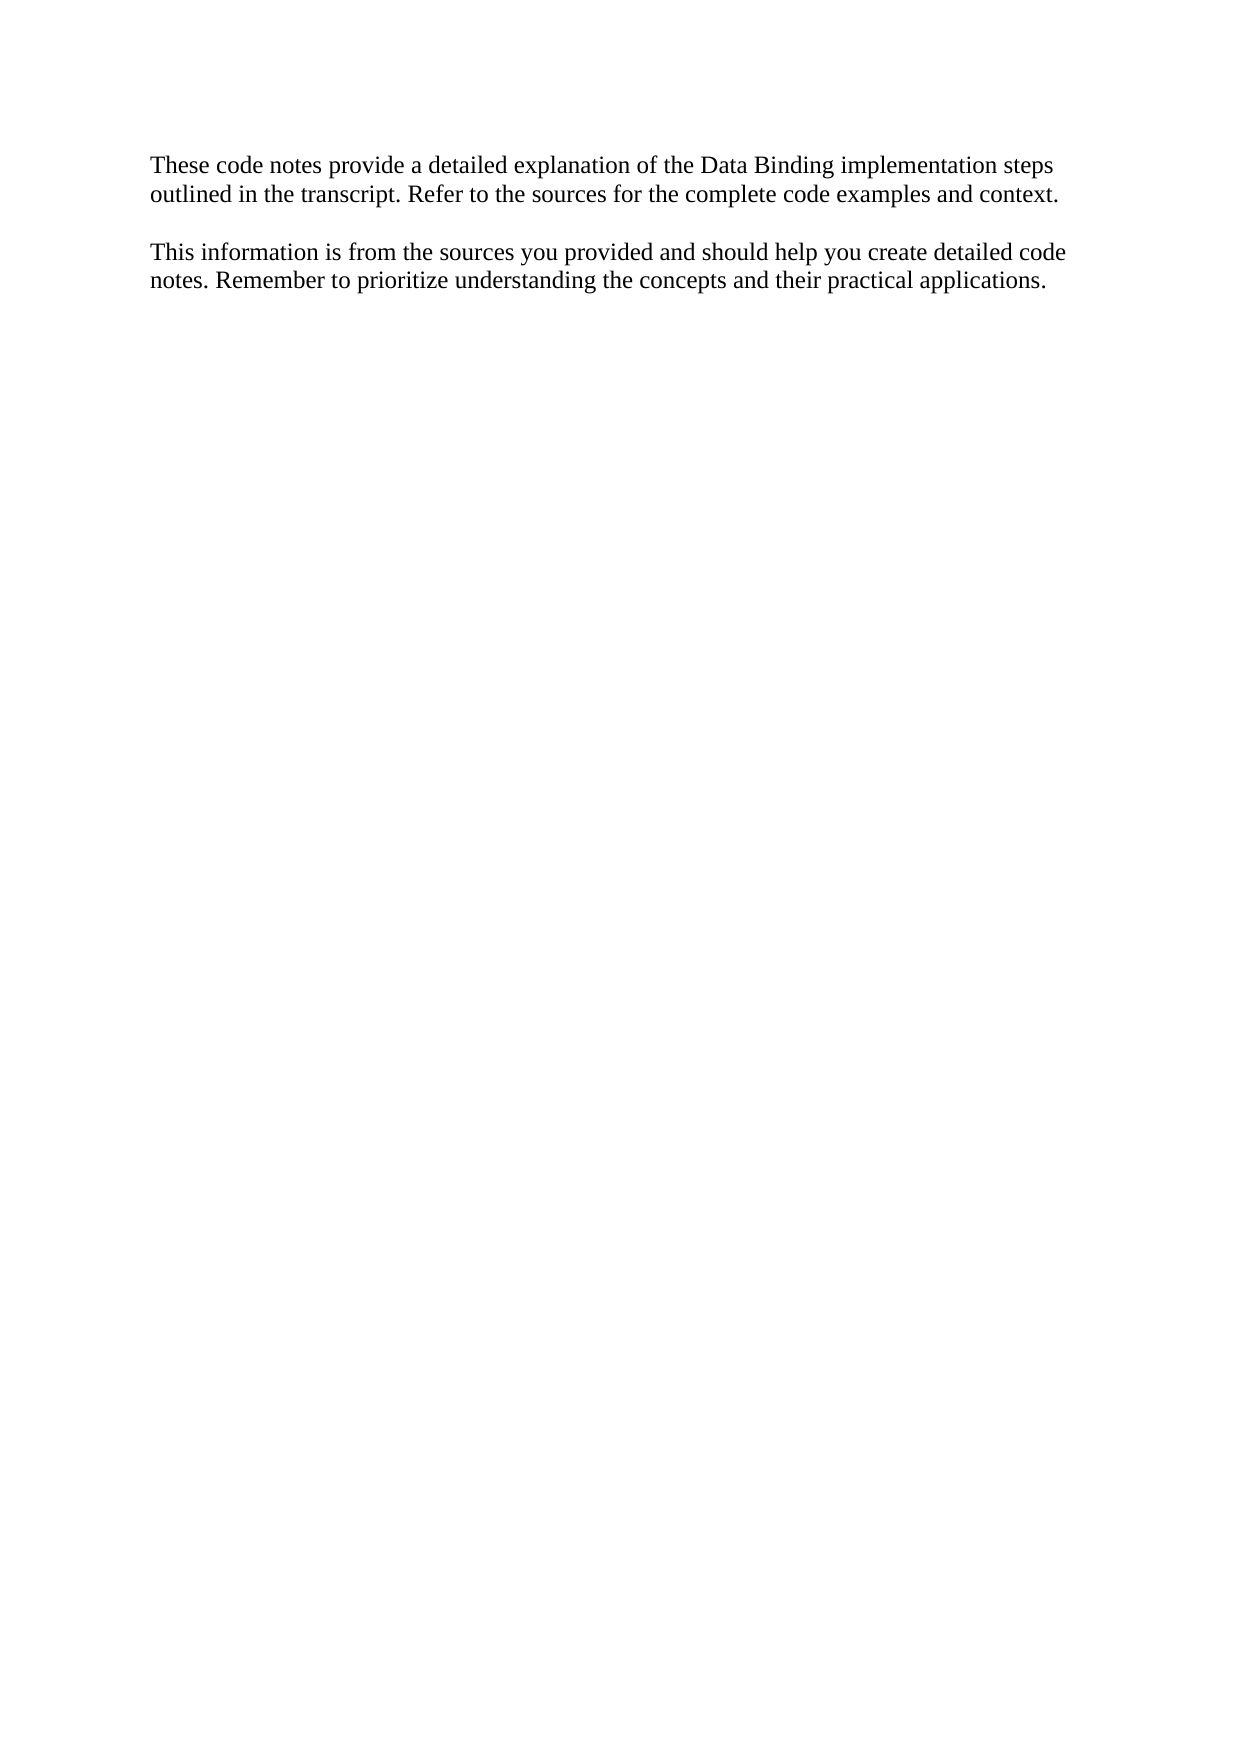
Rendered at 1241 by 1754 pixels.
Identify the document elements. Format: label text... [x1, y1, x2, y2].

text These code notes provide a detailed explanation of the Data Binding implementation steps outlined in the transcript. Refer to the sources for the complete code examples and context. [150, 150, 1090, 207]
text This information is from the sources you provided and should help you create detailed code notes. Remember to prioritize understanding the concepts and their practical applications. [150, 237, 1090, 294]
